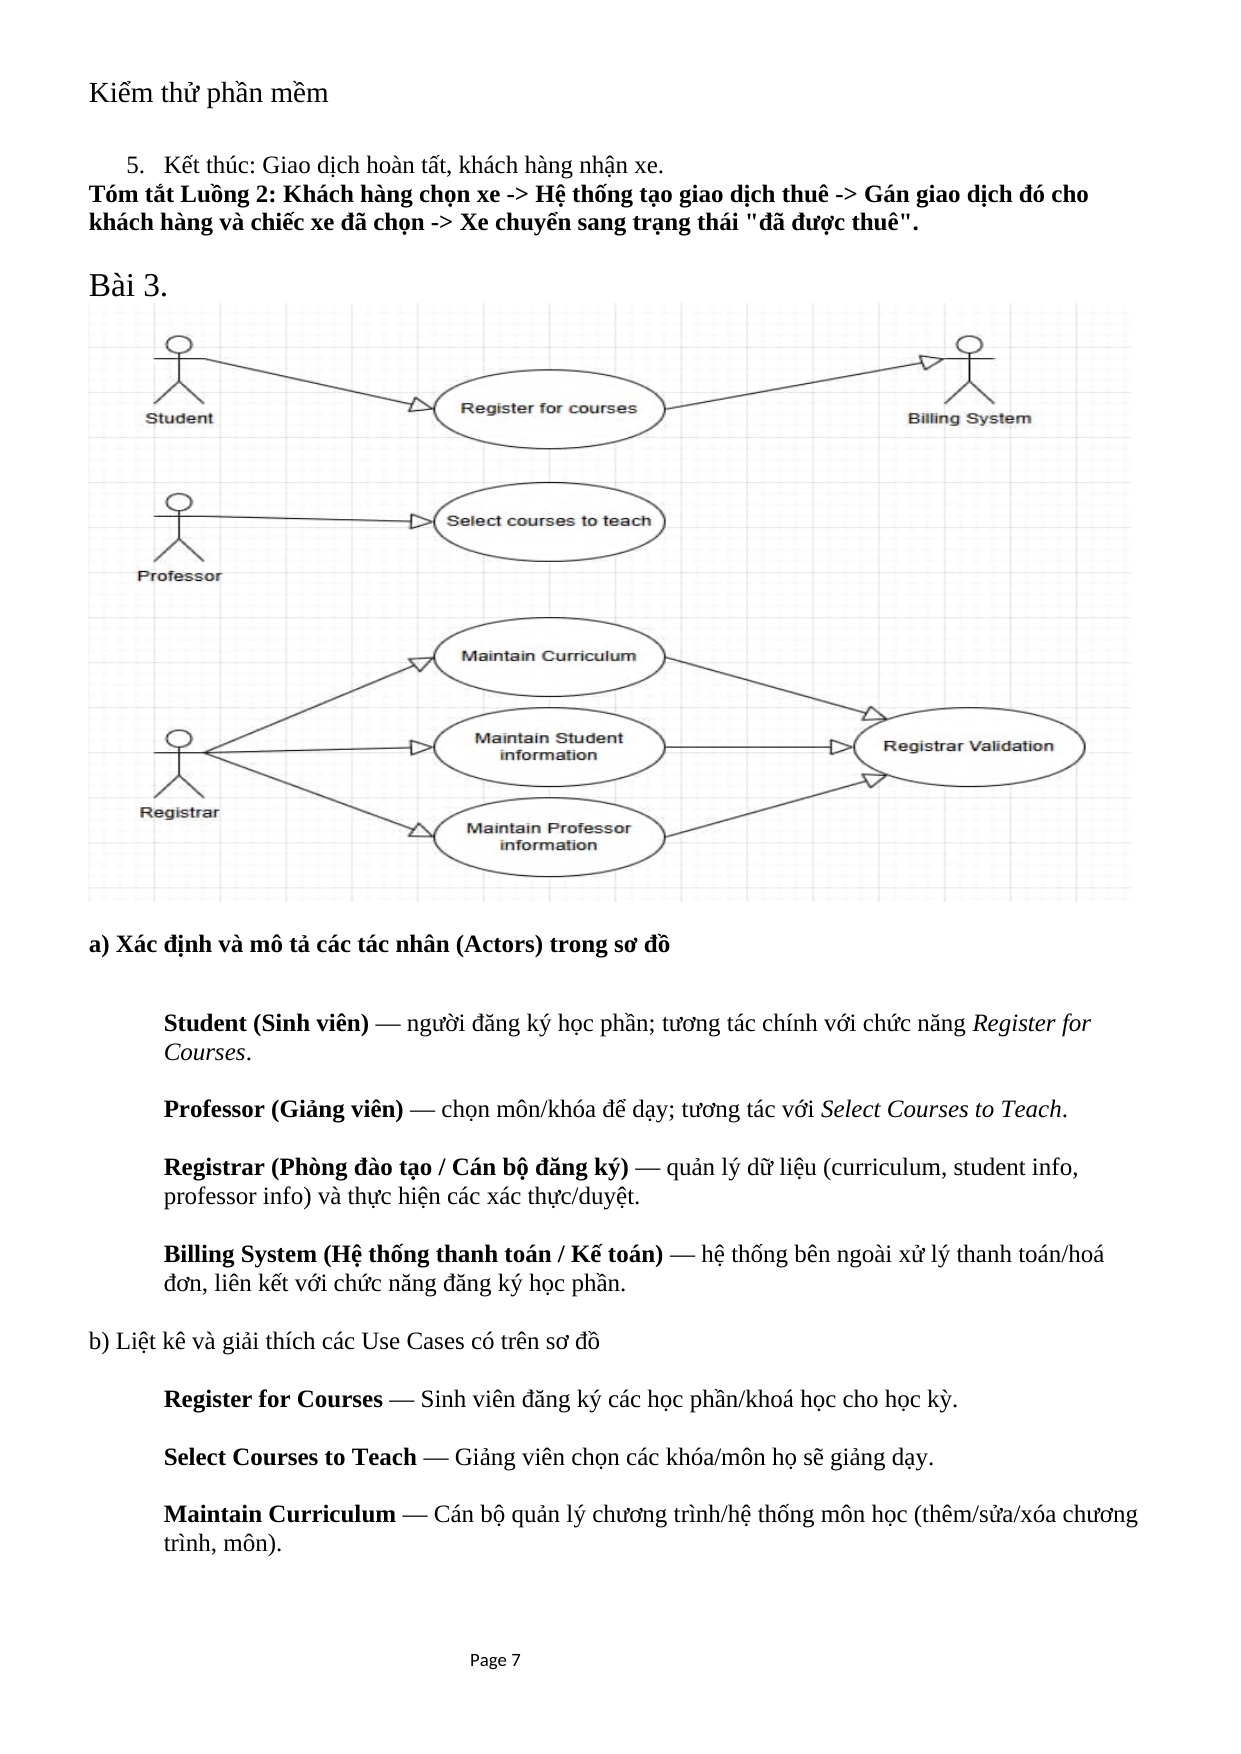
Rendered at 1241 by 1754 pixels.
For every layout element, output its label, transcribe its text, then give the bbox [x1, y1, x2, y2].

text Professor (Giảng viên) — chọn môn/khóa để dạy; tương tác với Select Courses to Teach. [163, 1094, 1152, 1123]
text Billing System (Hệ thống thanh toán / Kế toán) — hệ thống bên ngoài xử lý thanh toán/hoá đơn, liên kết với chức năng đăng ký học phần. [163, 1239, 1152, 1297]
text Register for Courses — Sinh viên đăng ký các học phần/khoá học cho học kỳ. [163, 1384, 1152, 1412]
picture [88, 303, 1132, 902]
text Select Courses to Teach — Giảng viên chọn các khóa/môn họ sẽ giảng dạy. [163, 1442, 1152, 1470]
text Bài 3. [88, 265, 1152, 303]
text b) Liệt kê và giải thích các Use Cases có trên sơ đồ [88, 1326, 1152, 1354]
list Kết thúc: Giao dịch hoàn tất, khách hàng nhận xe. [126, 150, 1152, 179]
text Student (Sinh viên) — người đăng ký học phần; tương tác chính với chức năng Register for Courses. [163, 1008, 1152, 1065]
subtitle a) Xác định và mô tả các tác nhân (Actors) trong sơ đồ [88, 929, 1152, 958]
text Tóm tắt Luồng 2: Khách hàng chọn xe -> Hệ thống tạo giao dịch thuê -> Gán giao dịch đó cho khách hàng và chiếc xe đã chọn -> Xe chuyển sang trạng thái "đã được thuê". [88, 179, 1152, 236]
text Registrar (Phòng đào tạo / Cán bộ đăng ký) — quản lý dữ liệu (curriculum, student info, professor info) và thực hiện các xác thực/duyệt. [163, 1152, 1152, 1210]
text Maintain Curriculum — Cán bộ quản lý chương trình/hệ thống môn học (thêm/sửa/xóa chương trình, môn). [163, 1499, 1152, 1557]
